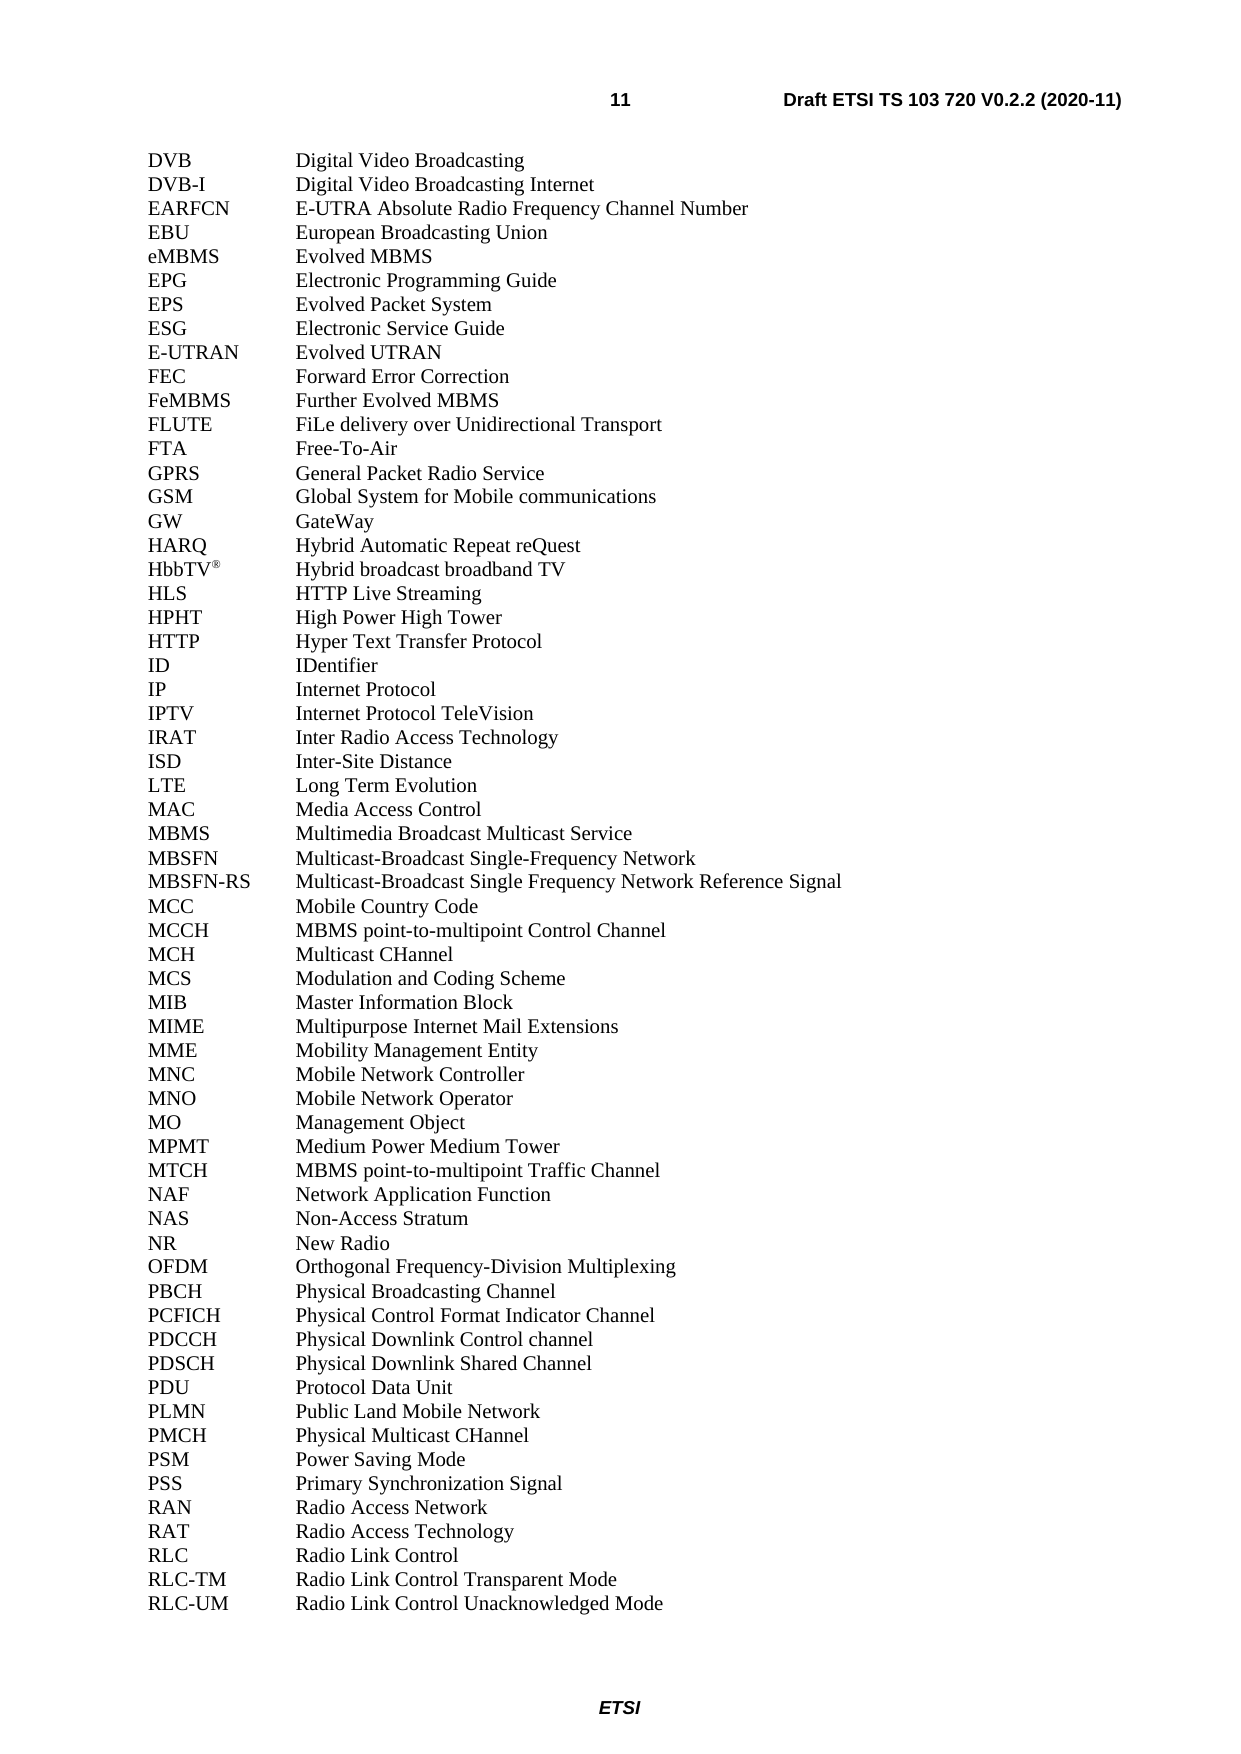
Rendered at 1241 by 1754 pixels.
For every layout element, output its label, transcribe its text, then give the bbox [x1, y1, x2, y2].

text DVB Digital Video Broadcasting [148, 148, 1122, 172]
text HbbTV® Hybrid broadcast broadband TV [148, 557, 1122, 581]
text MCC Mobile Country Code [148, 893, 1122, 918]
text EARFCN E-UTRA Absolute Radio Frequency Channel Number [148, 196, 1122, 220]
text eMBMS Evolved MBMS [148, 244, 1122, 268]
text RLC-UM Radio Link Control Unacknowledged Mode [148, 1591, 1122, 1615]
text PDCCH Physical Downlink Control channel [148, 1327, 1122, 1351]
text PMCH Physical Multicast CHannel [148, 1423, 1122, 1447]
text FLUTE FiLe delivery over Unidirectional Transport [148, 412, 1122, 436]
text MNC Mobile Network Controller [148, 1062, 1122, 1086]
text MCH Multicast CHannel [148, 942, 1122, 966]
text NAF Network Application Function [148, 1182, 1122, 1206]
text MCCH MBMS point-to-multipoint Control Channel [148, 918, 1122, 942]
text NR New Radio [148, 1230, 1122, 1254]
text EBU European Broadcasting Union [148, 220, 1122, 244]
text IPTV Internet Protocol TeleVision [148, 701, 1122, 725]
text PSM Power Saving Mode [148, 1447, 1122, 1471]
text GSM Global System for Mobile communications [148, 484, 1122, 508]
text RAN Radio Access Network [148, 1495, 1122, 1519]
text GW GateWay [148, 508, 1122, 533]
text PSS Primary Synchronization Signal [148, 1471, 1122, 1495]
text MIB Master Information Block [148, 990, 1122, 1014]
text PDU Protocol Data Unit [148, 1375, 1122, 1399]
text HARQ Hybrid Automatic Repeat reQuest [148, 533, 1122, 557]
text RLC-TM Radio Link Control Transparent Mode [148, 1567, 1122, 1591]
text IP Internet Protocol [148, 677, 1122, 701]
text PLMN Public Land Mobile Network [148, 1399, 1122, 1423]
text ISD Inter-Site Distance [148, 749, 1122, 773]
text LTE Long Term Evolution [148, 773, 1122, 797]
text MTCH MBMS point-to-multipoint Traffic Channel [148, 1158, 1122, 1182]
text MNO Mobile Network Operator [148, 1086, 1122, 1110]
text ESG Electronic Service Guide [148, 316, 1122, 340]
text FTA Free-To-Air [148, 436, 1122, 460]
text E-UTRAN Evolved UTRAN [148, 340, 1122, 364]
text RAT Radio Access Technology [148, 1519, 1122, 1543]
text OFDM Orthogonal Frequency-Division Multiplexing [148, 1254, 1122, 1278]
text PDSCH Physical Downlink Shared Channel [148, 1351, 1122, 1375]
text MME Mobility Management Entity [148, 1038, 1122, 1062]
text MPMT Medium Power Medium Tower [148, 1134, 1122, 1158]
text NAS Non-Access Stratum [148, 1206, 1122, 1230]
text DVB-I Digital Video Broadcasting Internet [148, 172, 1122, 196]
text HTTP Hyper Text Transfer Protocol [148, 629, 1122, 653]
text ID IDentifier [148, 653, 1122, 677]
text GPRS General Packet Radio Service [148, 460, 1122, 484]
text HPHT High Power High Tower [148, 605, 1122, 629]
text IRAT Inter Radio Access Technology [148, 725, 1122, 749]
text MBSFN-RS Multicast-Broadcast Single Frequency Network Reference Signal [148, 869, 1122, 893]
text RLC Radio Link Control [148, 1543, 1122, 1567]
text FeMBMS Further Evolved MBMS [148, 388, 1122, 412]
text EPG Electronic Programming Guide [148, 268, 1122, 292]
text MCS Modulation and Coding Scheme [148, 966, 1122, 990]
text MAC Media Access Control [148, 797, 1122, 821]
text PBCH Physical Broadcasting Channel [148, 1278, 1122, 1303]
text PCFICH Physical Control Format Indicator Channel [148, 1303, 1122, 1327]
text MIME Multipurpose Internet Mail Extensions [148, 1014, 1122, 1038]
text HLS HTTP Live Streaming [148, 581, 1122, 605]
text FEC Forward Error Correction [148, 364, 1122, 388]
text MBMS Multimedia Broadcast Multicast Service [148, 821, 1122, 845]
text MO Management Object [148, 1110, 1122, 1134]
text MBSFN Multicast-Broadcast Single-Frequency Network [148, 845, 1122, 869]
text EPS Evolved Packet System [148, 292, 1122, 316]
